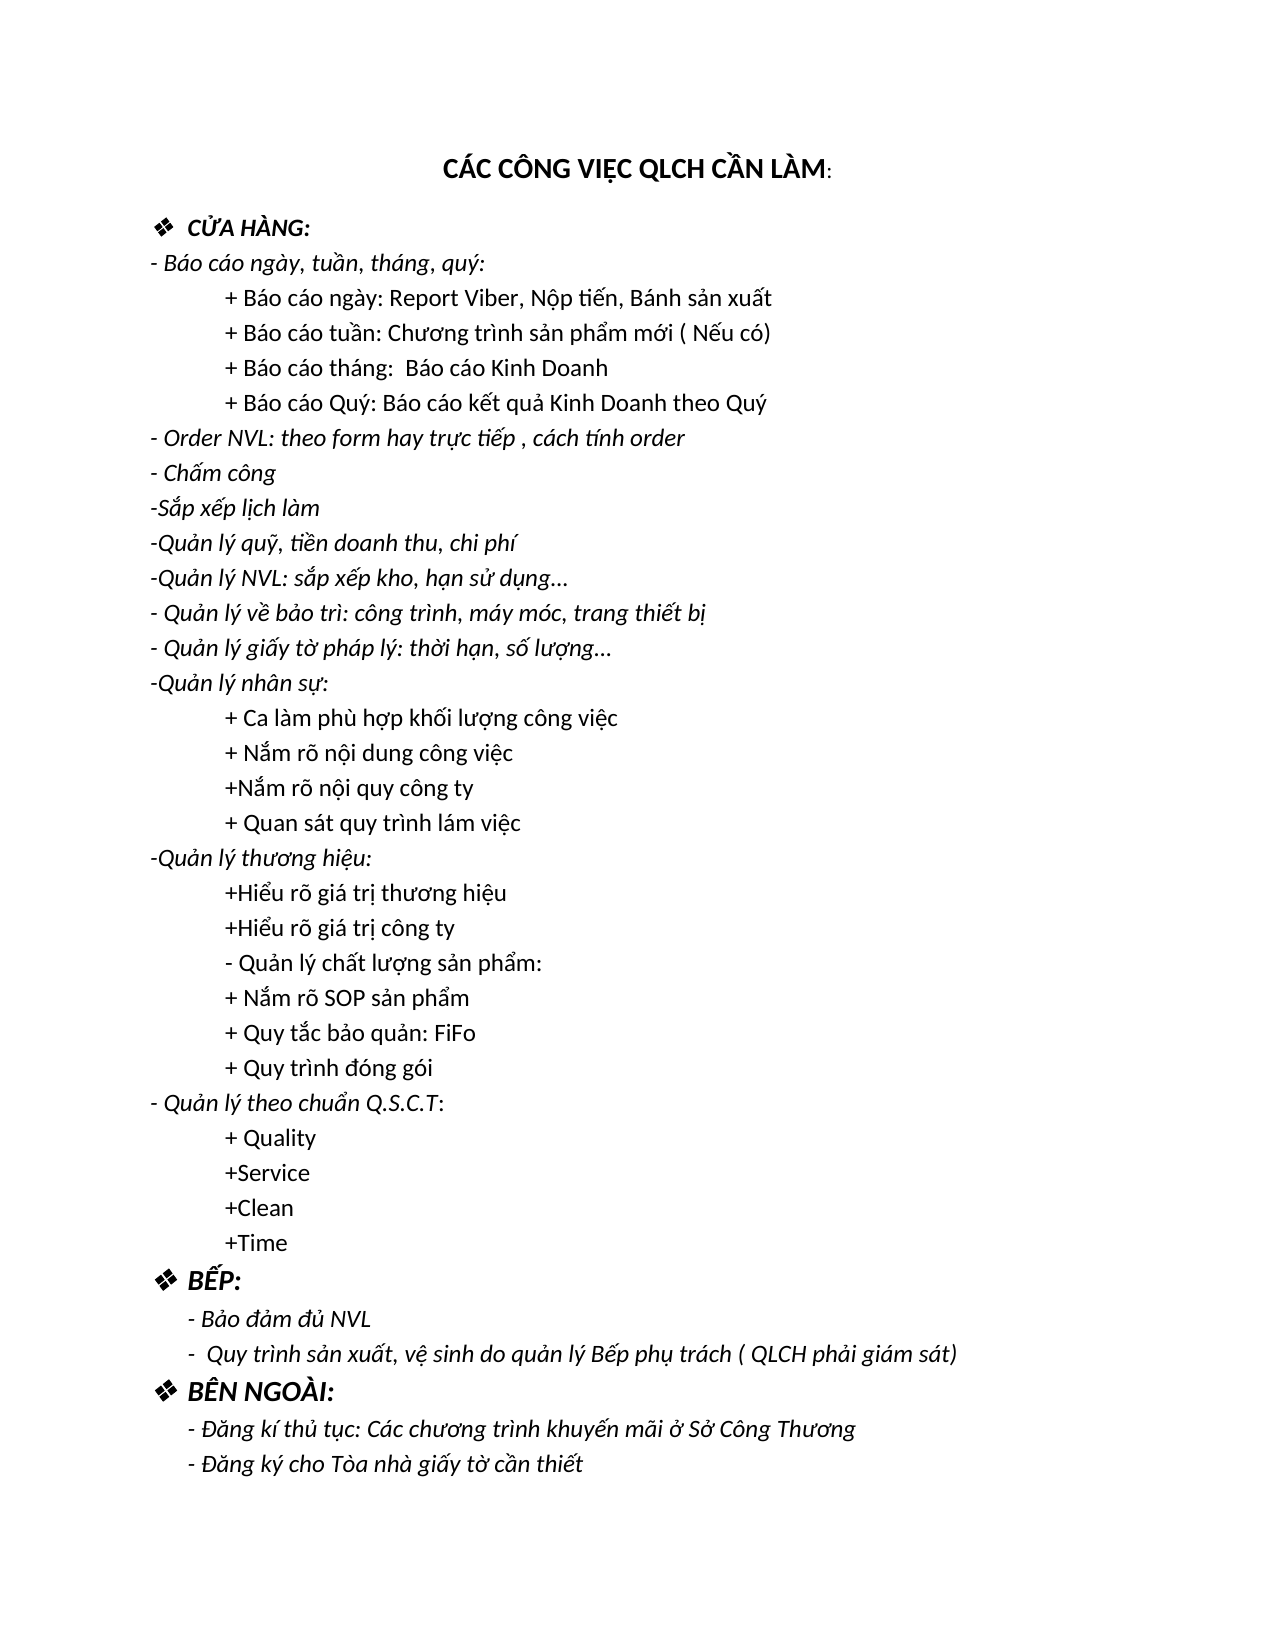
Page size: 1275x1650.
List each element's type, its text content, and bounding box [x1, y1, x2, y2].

list CỬA HÀNG: [150, 212, 1125, 242]
list + Báo cáo Quý: Báo cáo kết quả Kinh Doanh theo Quý [225, 387, 1125, 417]
list - Bảo đảm đủ NVL [187, 1303, 1125, 1333]
list BÊN NGOÀI: [150, 1373, 1125, 1408]
list - Chấm công [150, 457, 1125, 487]
list - Đăng kí thủ tục: Các chương trình khuyến mãi ở Sở Công Thương [187, 1414, 1125, 1444]
list + Quy tắc bảo quản: FiFo [225, 1017, 1125, 1047]
list + Quality [225, 1122, 1125, 1152]
list - Quản lý chất lượng sản phẩm: [225, 947, 1125, 977]
list + Báo cáo ngày: Report Viber, Nộp tiến, Bánh sản xuất [225, 282, 1125, 312]
list BẾP: [150, 1262, 1125, 1297]
list - Quản lý theo chuẩn Q.S.C.T: [150, 1087, 1125, 1117]
list + Nắm rõ SOP sản phẩm [225, 982, 1125, 1012]
list +Hiểu rõ giá trị thương hiệu [225, 877, 1125, 907]
list -Quản lý quỹ, tiền doanh thu, chi phí [150, 527, 1125, 557]
list - Quản lý giấy tờ pháp lý: thời hạn, số lượng… [150, 632, 1125, 662]
list + Quy trình đóng gói [225, 1052, 1125, 1082]
list + Nắm rõ nội dung công việc [225, 737, 1125, 767]
list +Nắm rõ nội quy công ty [225, 772, 1125, 802]
list +Service [225, 1157, 1125, 1187]
list -Quản lý nhân sự: [150, 667, 1125, 697]
list - Quản lý về bảo trì: công trình, máy móc, trang thiết bị [150, 597, 1125, 627]
list + Báo cáo tháng: Báo cáo Kinh Doanh [225, 352, 1125, 382]
list + Ca làm phù hợp khối lượng công việc [225, 702, 1125, 732]
list +Hiểu rõ giá trị công ty [225, 912, 1125, 942]
list +Time [225, 1227, 1125, 1257]
text CÁC CÔNG VIỆC QLCH CẦN LÀM: [150, 150, 1125, 186]
list -Quản lý thương hiệu: [150, 842, 1125, 872]
list - Order NVL: theo form hay trực tiếp , cách tính order [150, 422, 1125, 452]
list -Quản lý NVL: sắp xếp kho, hạn sử dụng… [150, 562, 1125, 592]
list -Sắp xếp lịch làm [150, 492, 1125, 522]
list +Clean [225, 1192, 1125, 1222]
list - Đăng ký cho Tòa nhà giấy tờ cần thiết [187, 1449, 1125, 1479]
list + Báo cáo tuần: Chương trình sản phẩm mới ( Nếu có) [225, 317, 1125, 347]
list + Quan sát quy trình lám việc [225, 807, 1125, 837]
list - Báo cáo ngày, tuần, tháng, quý: [150, 247, 1125, 277]
list - Quy trình sản xuất, vệ sinh do quản lý Bếp phụ trách ( QLCH phải giám sát) [187, 1338, 1125, 1368]
